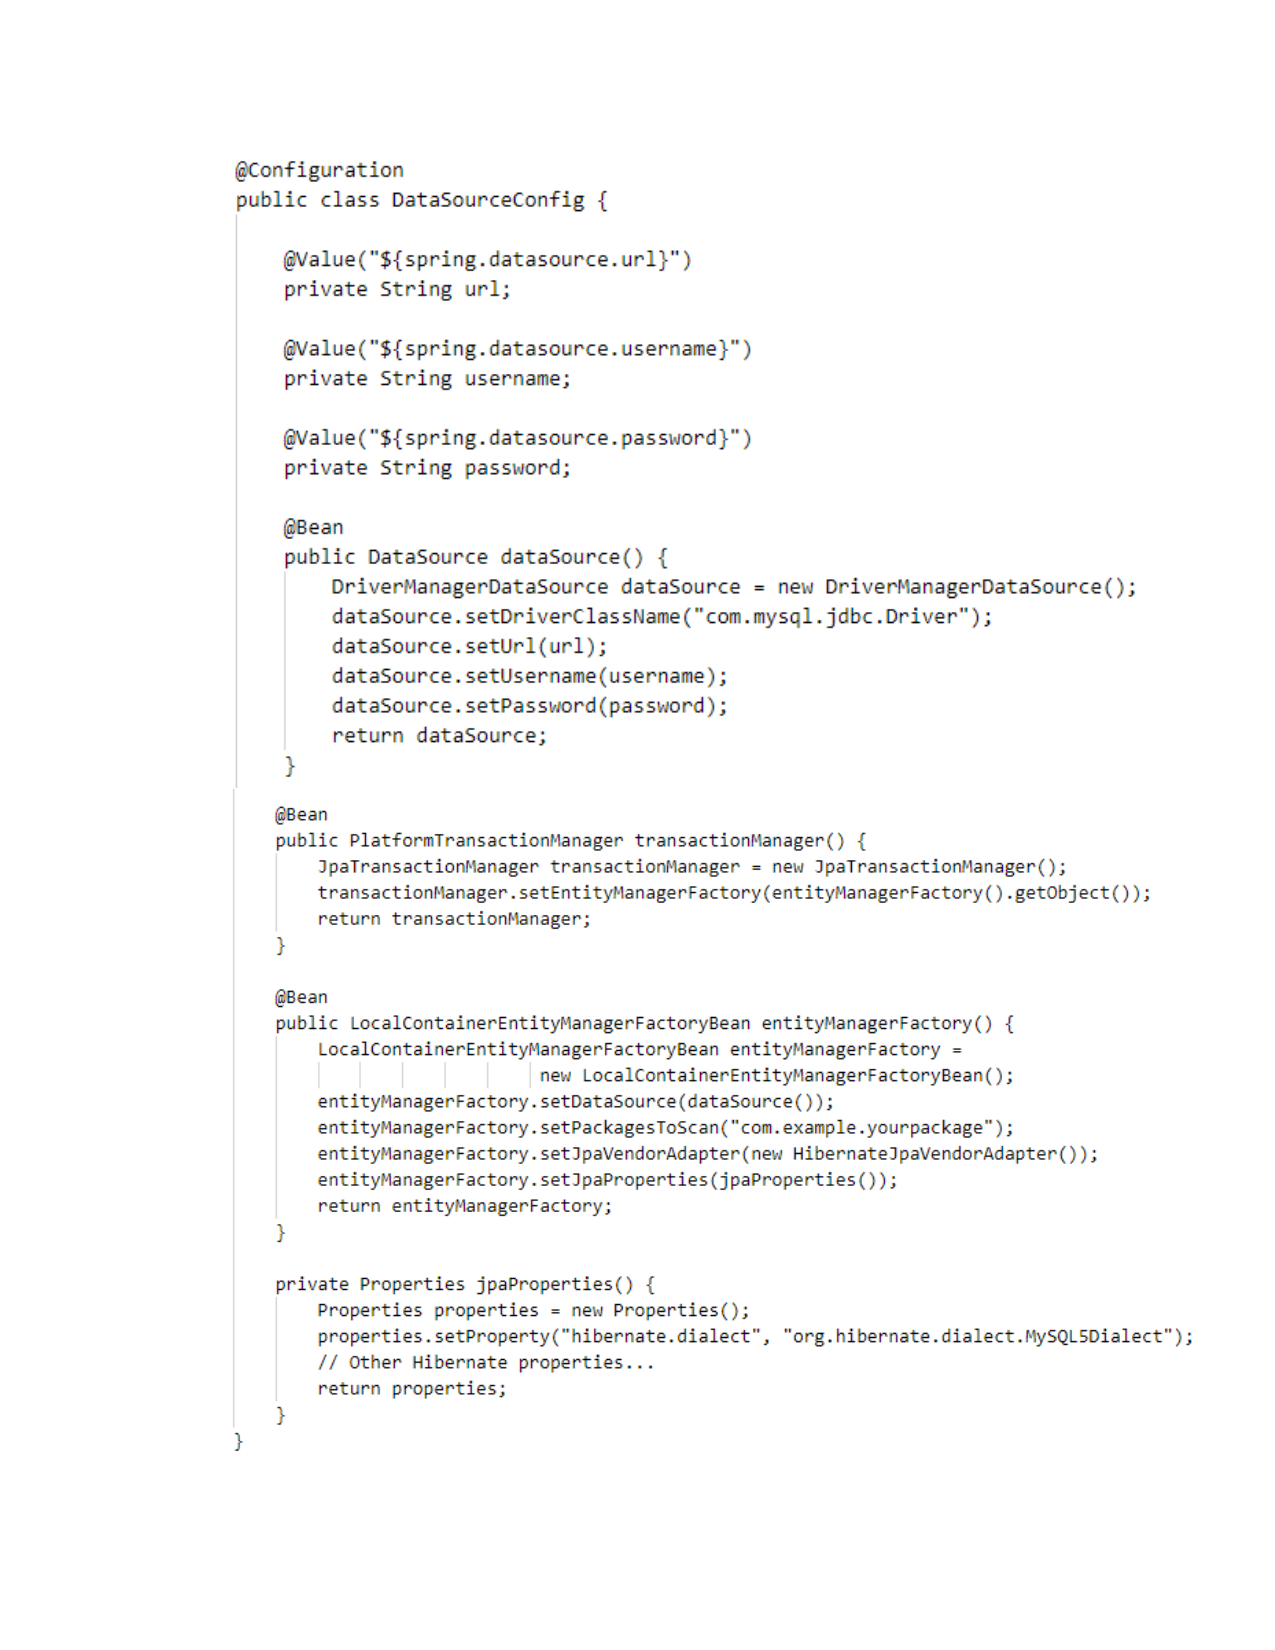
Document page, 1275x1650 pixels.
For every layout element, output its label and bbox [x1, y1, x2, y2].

picture [225, 150, 1160, 788]
picture [225, 789, 1200, 1462]
